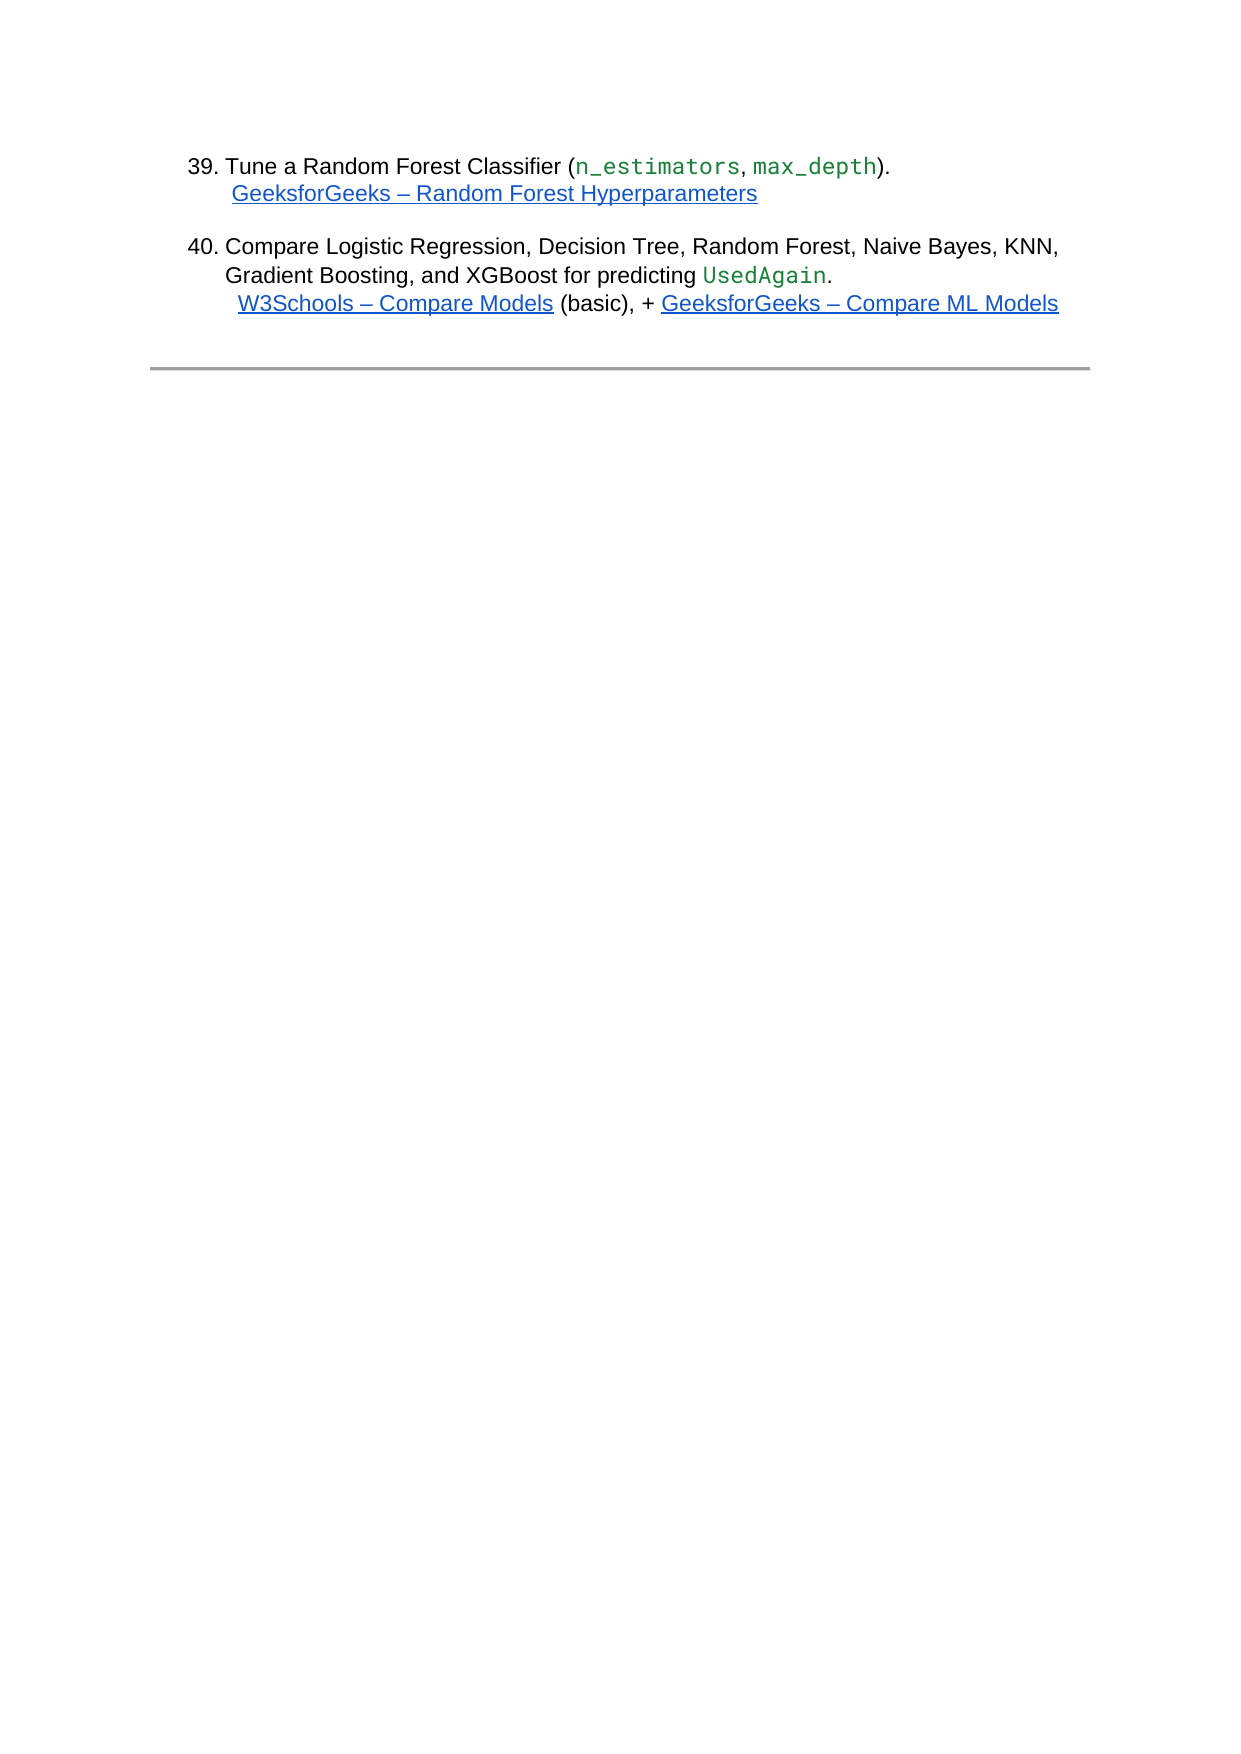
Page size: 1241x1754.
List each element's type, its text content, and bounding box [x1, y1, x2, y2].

list Tune a Random Forest Classifier (n_estimators, max_depth). GeeksforGeeks – Random Forest Hyperparameters [187, 150, 1090, 233]
list Compare Logistic Regression, Decision Tree, Random Forest, Naive Bayes, KNN, Gradient Boosting, and XGBoost for predicting UsedAgain. W3Schools – Compare Models (basic), + GeeksforGeeks – Compare ML Models [187, 233, 1090, 342]
